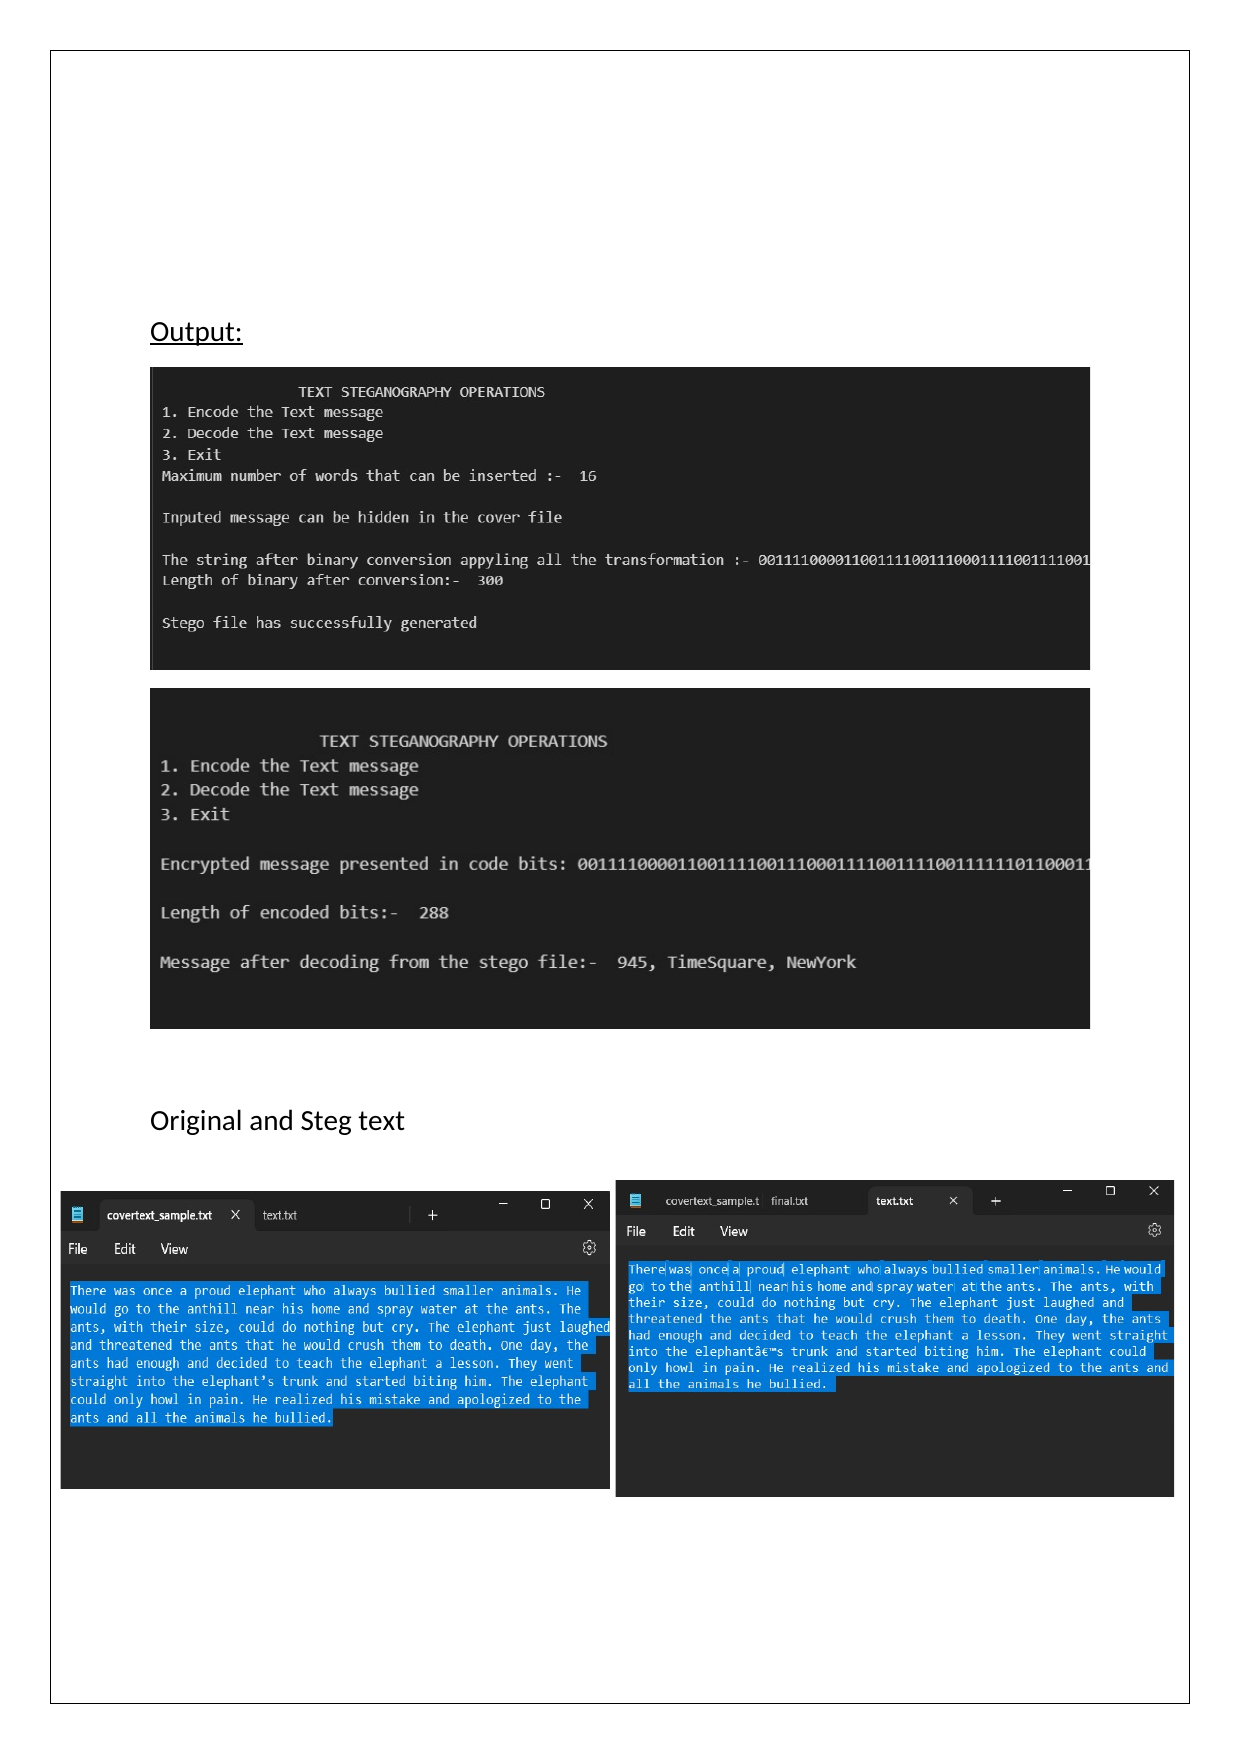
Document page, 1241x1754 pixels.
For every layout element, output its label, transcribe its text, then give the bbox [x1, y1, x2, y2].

picture [60, 1191, 610, 1488]
text Output: [150, 313, 1090, 349]
text Original and Steg text [150, 1102, 1090, 1137]
picture [150, 688, 1091, 1029]
picture [614, 1180, 1174, 1496]
picture [150, 367, 1091, 670]
